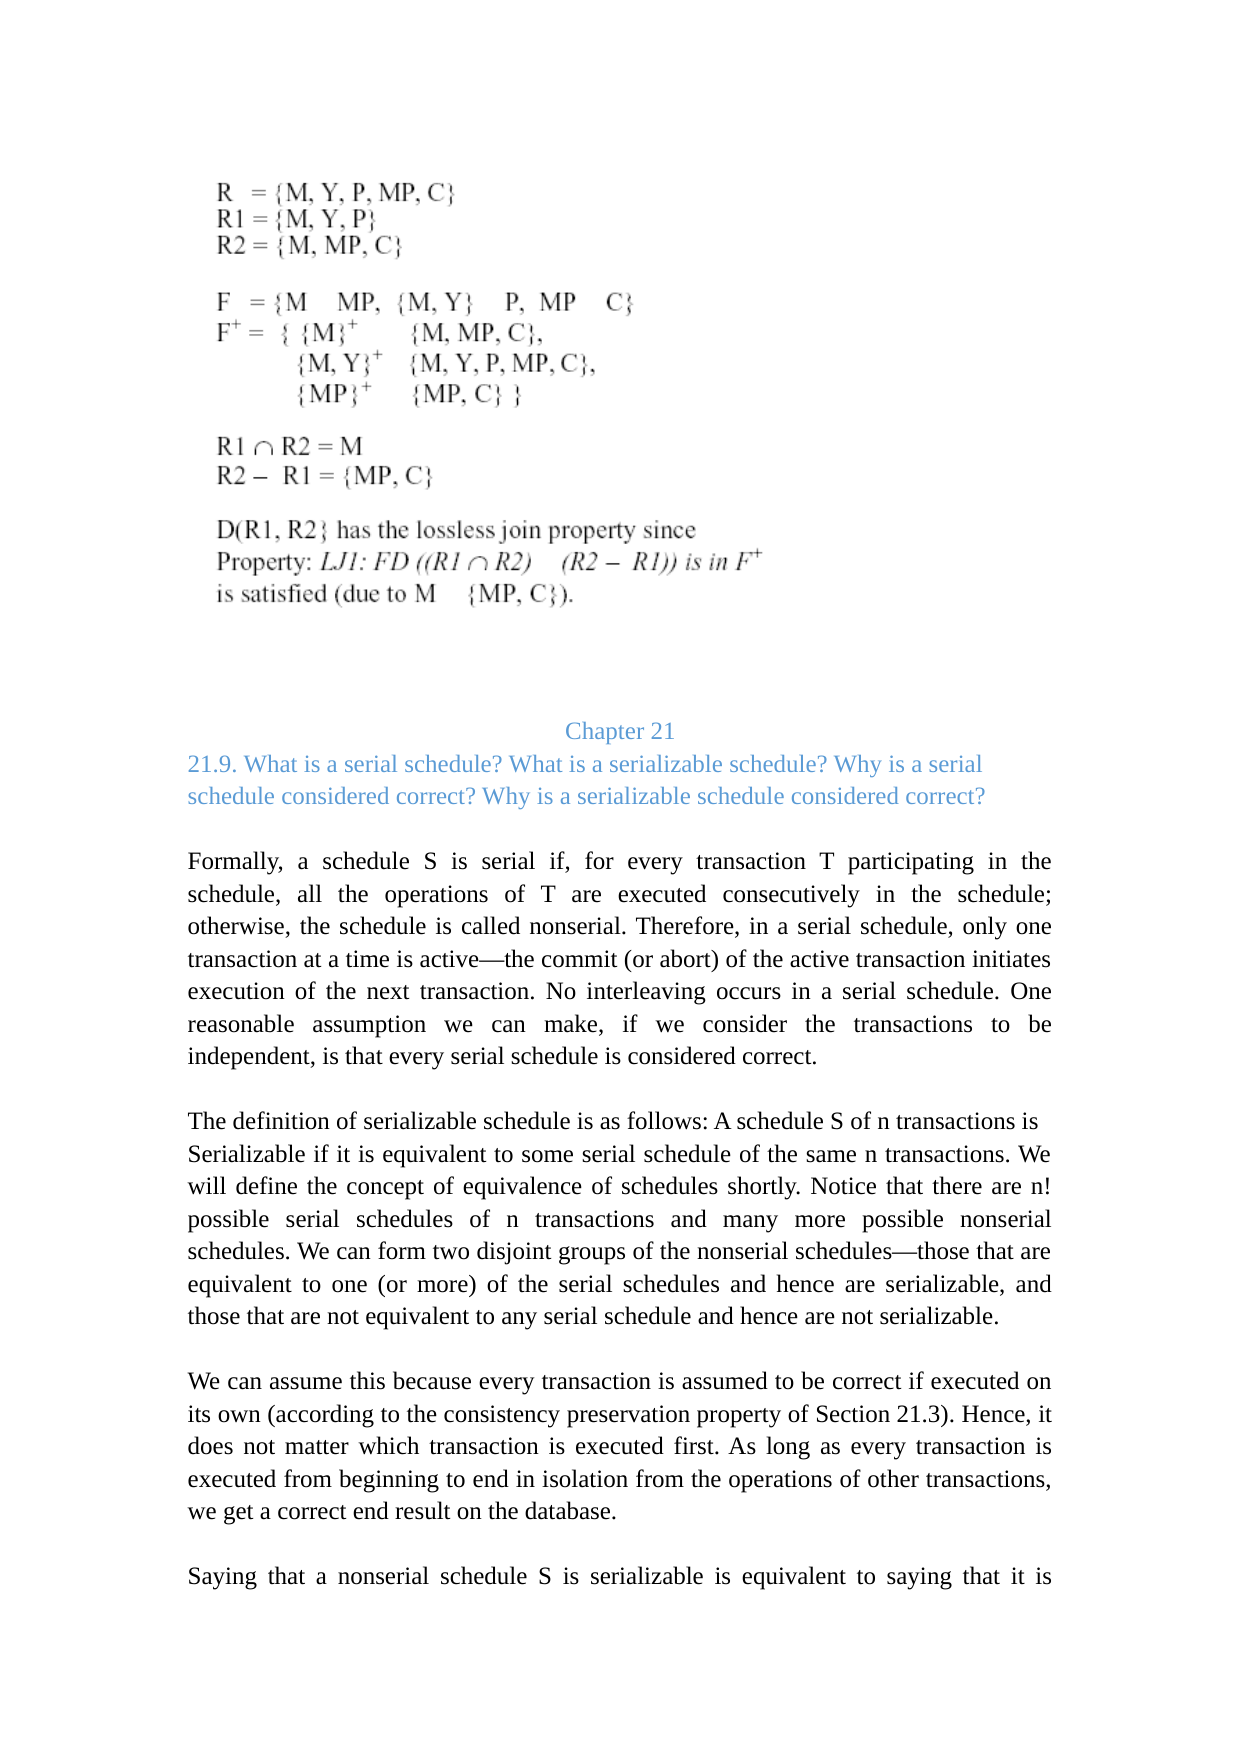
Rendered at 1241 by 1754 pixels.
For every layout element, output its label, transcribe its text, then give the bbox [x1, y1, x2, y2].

text Serializable if it is equivalent to some serial schedule of the same n transactions. We will define the concept of equivalence of schedules shortly. Notice that there are n! possible serial schedules of n transactions and many more possible nonserial schedules. We can form two disjoint groups of the nonserial schedules—those that are equivalent to one (or more) of the serial schedules and hence are serializable, and those that are not equivalent to any serial schedule and hence are not serializable. [187, 1137, 1053, 1332]
text Formally, a schedule S is serial if, for every transaction T participating in the schedule, all the operations of T are executed consecutively in the schedule; otherwise, the schedule is called nonserial. Therefore, in a serial schedule, only one transaction at a time is active—the commit (or abort) of the active transaction initiates execution of the next transaction. No interleaving occurs in a serial schedule. One reasonable assumption we can make, if we consider the transactions to be independent, is that every serial schedule is considered correct. [187, 844, 1053, 1072]
picture [187, 162, 829, 691]
text schedule considered correct? Why is a serializable schedule considered correct? [187, 779, 1053, 812]
text The definition of serializable schedule is as follows: A schedule S of n transactions is [187, 1104, 1053, 1137]
text Chapter 21 [187, 714, 1053, 747]
text 21.9. What is a serial schedule? What is a serializable schedule? Why is a serial [187, 747, 1053, 779]
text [187, 1559, 1053, 1592]
text We can assume this because every transaction is assumed to be correct if executed on its own (according to the consistency preservation property of Section 21.3). Hence, it does not matter which transaction is executed first. As long as every transaction is executed from beginning to end in isolation from the operations of other transactions, we get a correct end result on the database. [187, 1364, 1053, 1527]
